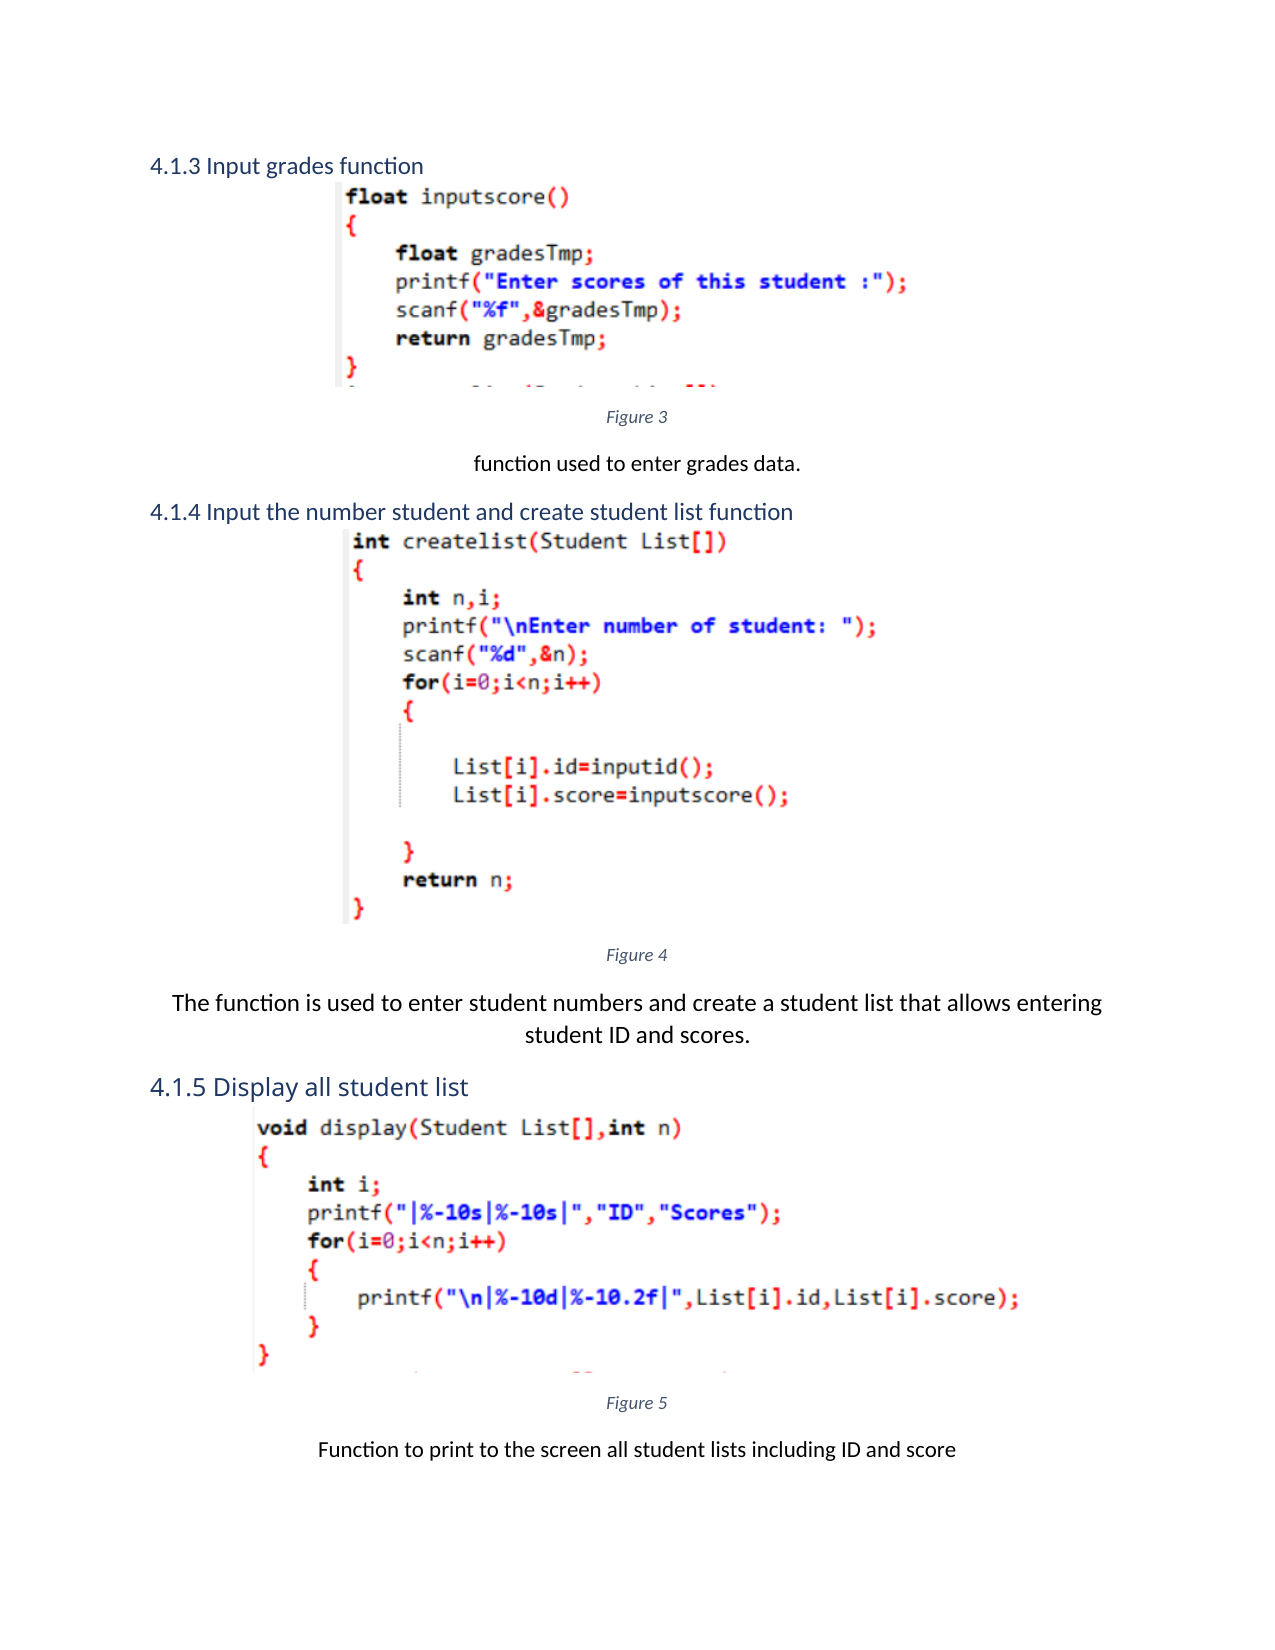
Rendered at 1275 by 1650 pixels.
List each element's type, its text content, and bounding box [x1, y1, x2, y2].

picture [335, 182, 940, 387]
subtitle 4.1.5 Display all student list [150, 1069, 1125, 1103]
text Function to print to the screen all student lists including ID and score [150, 1435, 1125, 1463]
subtitle 4.1.4 Input the number student and create student list function [150, 496, 1125, 527]
picture [252, 1106, 1023, 1373]
text function used to enter grades data. [150, 449, 1125, 477]
picture [342, 529, 933, 924]
text The function is used to enter student numbers and create a student list that allows entering student ID and scores. [150, 987, 1125, 1050]
subtitle 4.1.3 Input grades function [150, 150, 1125, 181]
